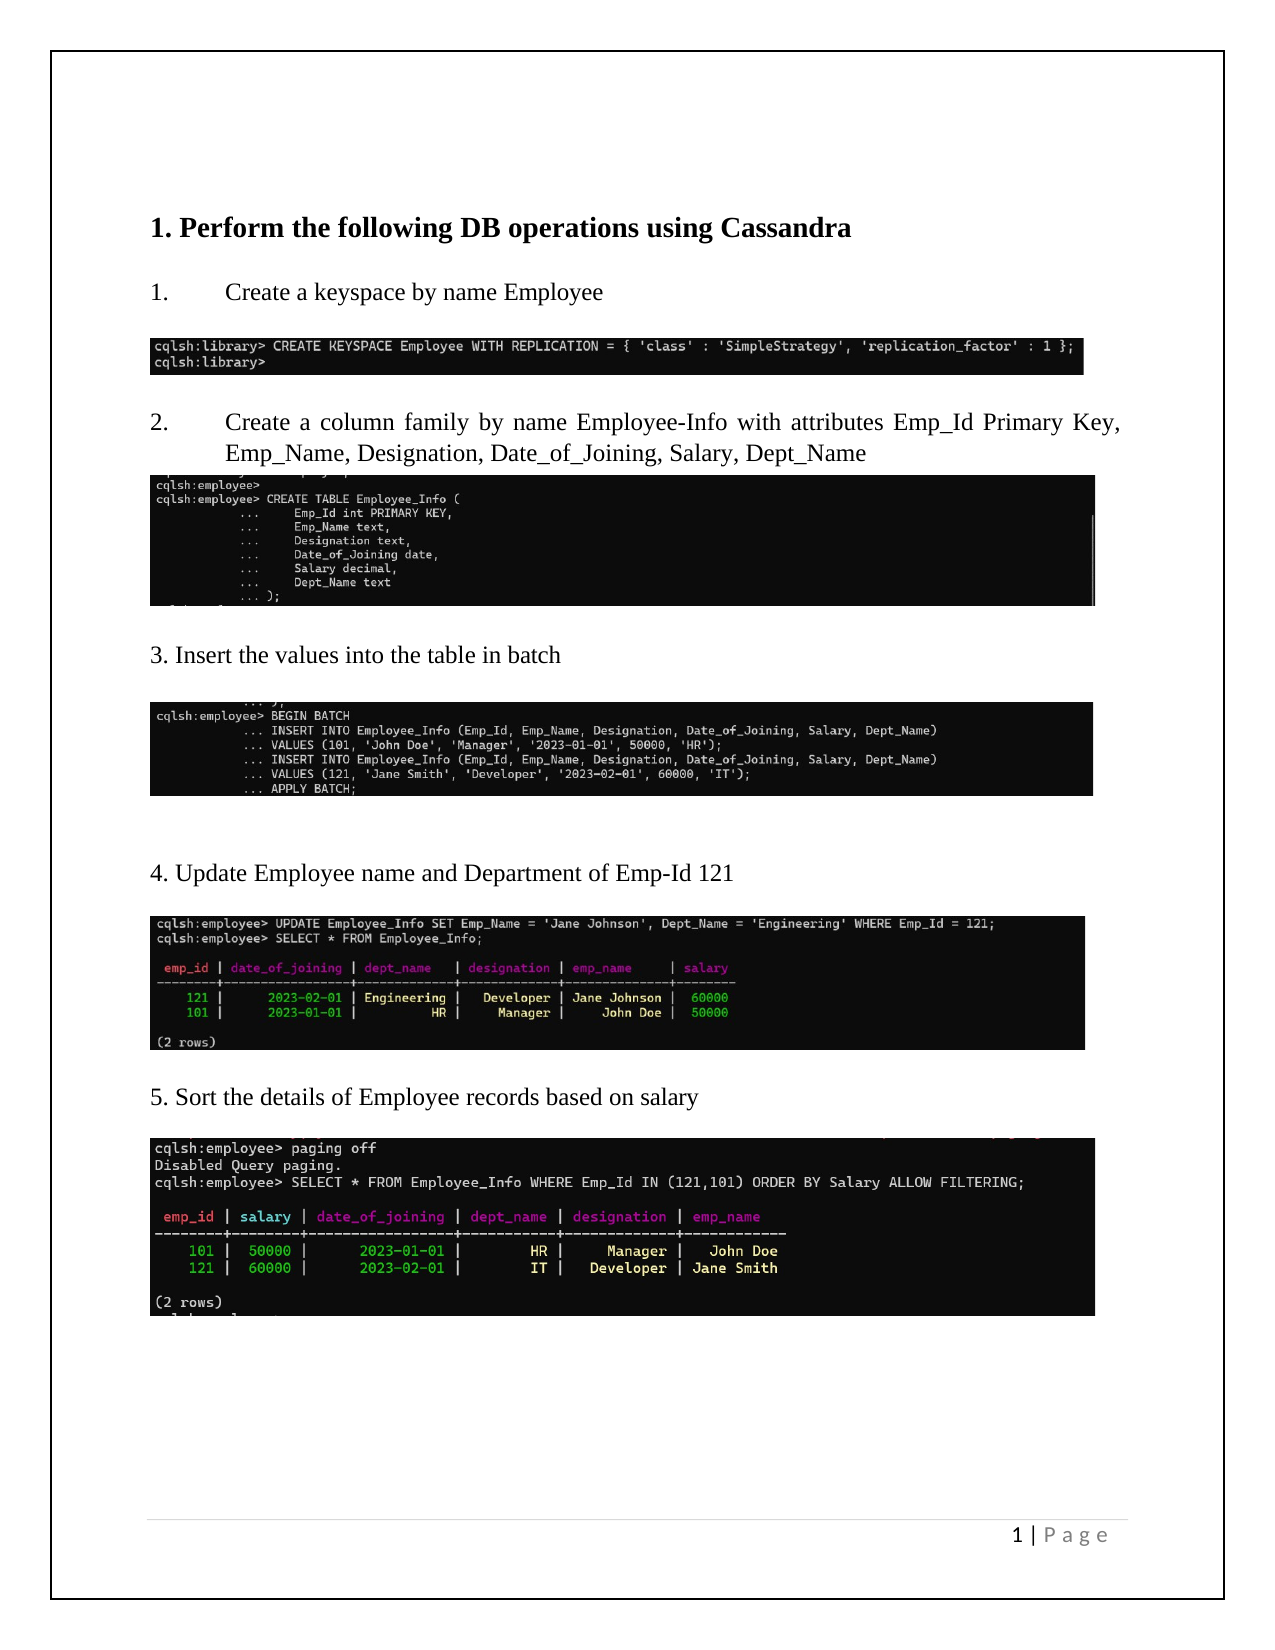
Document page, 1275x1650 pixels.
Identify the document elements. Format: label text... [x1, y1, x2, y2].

list Create a keyspace by name Employee [150, 277, 1223, 306]
picture [150, 338, 1084, 375]
picture [150, 1138, 1096, 1316]
subtitle Perform the following DB operations using Cassandra [150, 210, 1223, 243]
picture [150, 702, 1094, 796]
list Sort the details of Employee records based on salary [150, 1082, 1223, 1111]
picture [150, 475, 1096, 606]
list Create a column family by name Employee-Info with attributes Emp_Id Primary Key, Emp_Name, Designation, Date_of_Joining, Salary, Dept_Name [150, 407, 1125, 466]
list Update Employee name and Department of Emp-Id 121 [150, 858, 1223, 887]
picture [150, 916, 1085, 1050]
list Insert the values into the table in batch [150, 640, 1223, 669]
